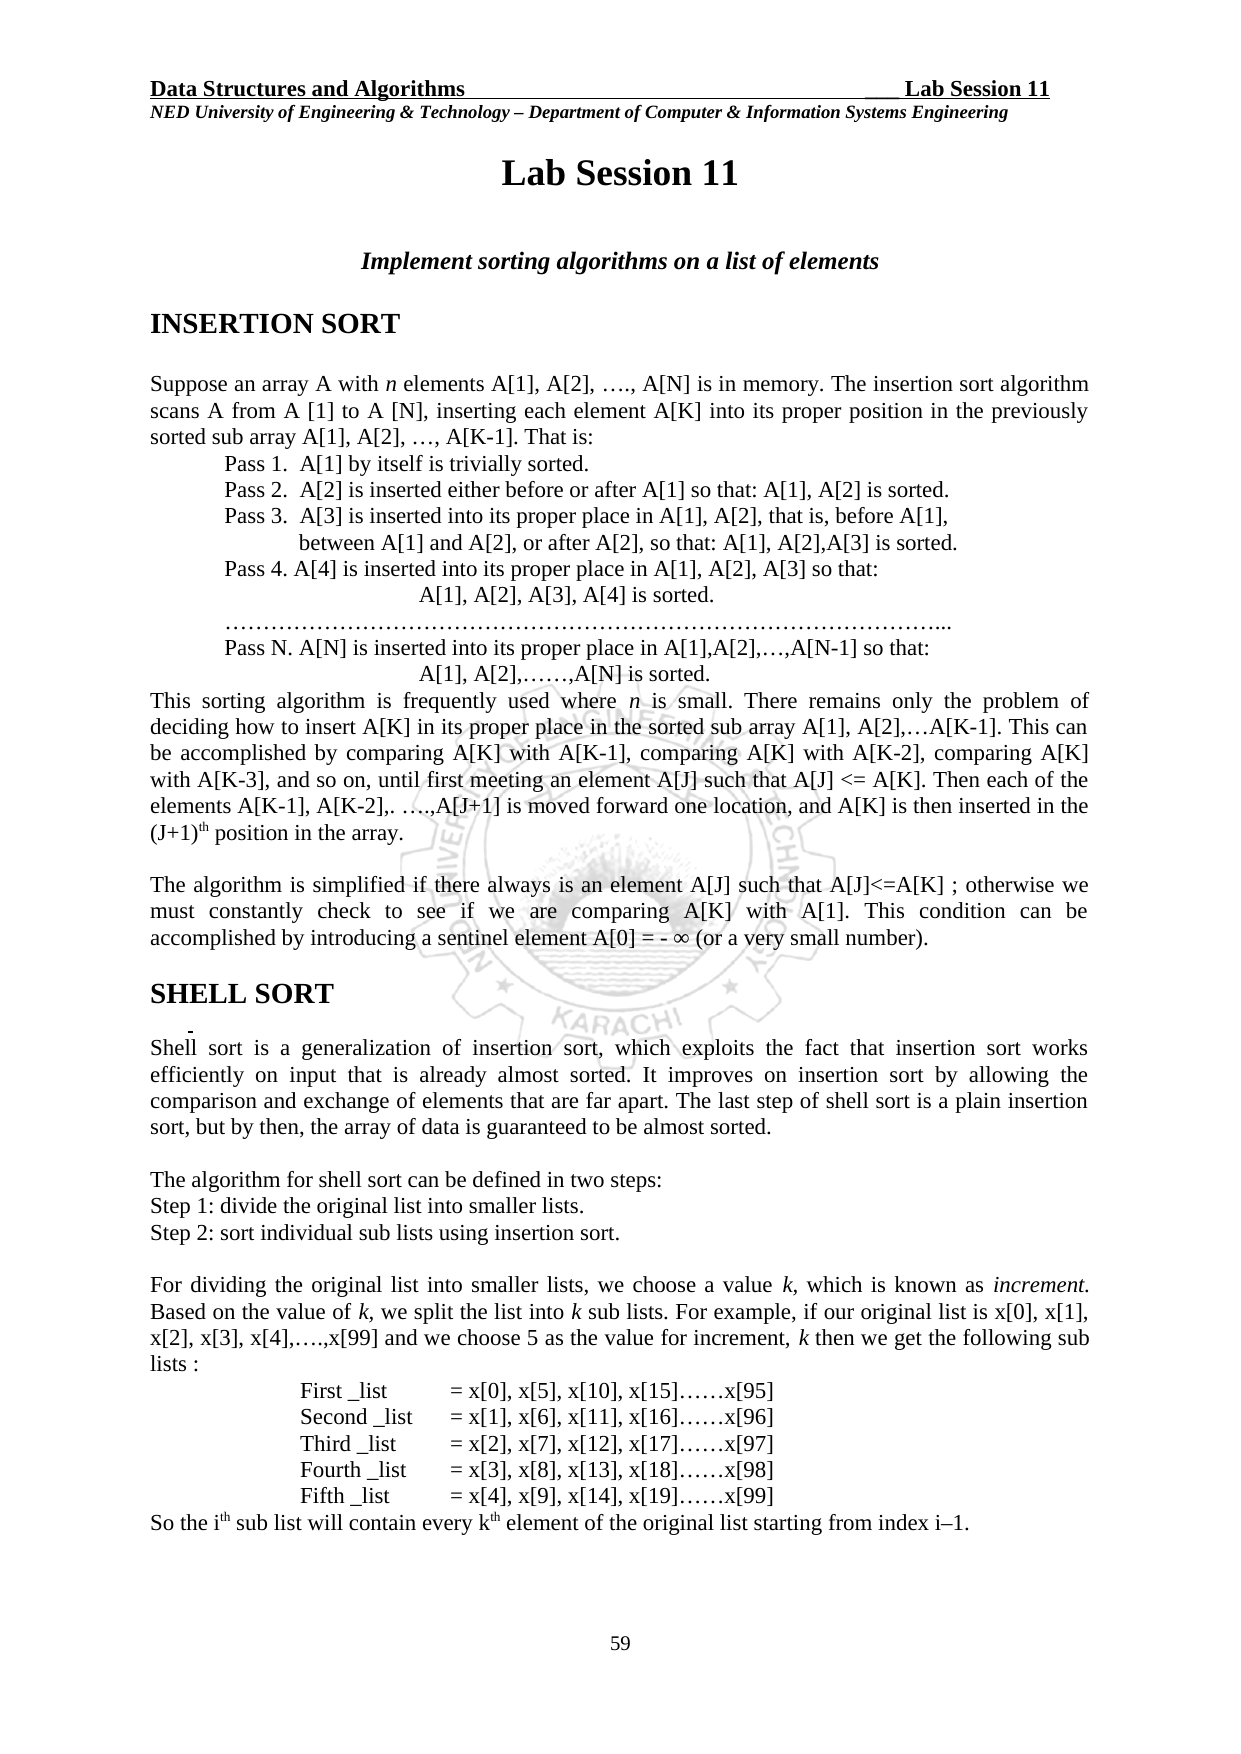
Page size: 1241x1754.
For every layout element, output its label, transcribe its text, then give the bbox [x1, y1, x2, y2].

text Fourth _list = x[3], x[8], x[13], x[18]……x[98] [150, 1456, 1090, 1482]
title Lab Session 11 [150, 150, 1090, 193]
text This sorting algorithm is frequently used where n is small. There remains only the problem of deciding how to insert A[K] in its proper place in the sorted sub array A[1], A[2],…A[K-1]. This can be accomplished by comparing A[K] with A[K-1], comparing A[K] with A[K-2], comparing A[K] with A[K-3], and so on, until first meeting an element A[J] such that A[J] <= A[K]. Then each of the elements A[K-1], A[K-2],. ….,A[J+1] is moved forward one location, and A[K] is then inserted in the (J+1)th position in the array. [150, 687, 1090, 845]
text SHELL SORT [150, 977, 1090, 1010]
text Fifth _list = x[4], x[9], x[14], x[19]……x[99] [225, 1482, 1090, 1509]
text So the ith sub list will contain every kth element of the original list starting from index i–1. [150, 1509, 1090, 1535]
text For dividing the original list into smaller lists, we choose a value k, which is known as increment. Based on the value of k, we split the list into k sub lists. For example, if our original list is x[0], x[1], x[2], x[3], x[4],….,x[99] and we choose 5 as the value for increment, k then we get the following sub lists : [150, 1271, 1090, 1377]
text Suppose an array A with n elements A[1], A[2], …., A[N] is in memory. The insertion sort algorithm scans A from A [1] to A [N], inserting each element A[K] into its proper position in the previously sorted sub array A[1], A[2], …, A[K-1]. That is: [150, 371, 1090, 449]
text INSERTION SORT [150, 306, 1090, 339]
text A[1], A[2],……,A[N] is sorted. [150, 660, 1090, 687]
text Third _list = x[2], x[7], x[12], x[17]……x[97] [150, 1429, 1090, 1456]
text Pass 1. A[1] by itself is trivially sorted. [150, 449, 1090, 476]
text The algorithm is simplified if there always is an element A[J] such that A[J]<=A[K] ; otherwise we must constantly check to see if we are comparing A[K] with A[1]. This condition can be accomplished by introducing a sentinel element A[0] = - ∞ (or a very small number). [150, 871, 1090, 950]
text between A[1] and A[2], or after A[2], so that: A[1], A[2],A[3] is sorted. [150, 529, 1090, 555]
text Pass 4. A[4] is inserted into its proper place in A[1], A[2], A[3] so that: [150, 555, 1090, 581]
text Implement sorting algorithms on a list of elements [150, 246, 1090, 275]
text Shell sort is a generalization of insertion sort, which exploits the fact that insertion sort works efficiently on input that is already almost sorted. It improves on insertion sort by allowing the comparison and exchange of elements that are far apart. The last step of shell sort is a plain insertion sort, but by then, the array of data is guaranteed to be almost sorted. [150, 1034, 1090, 1140]
text …………………………………………………………………………………... [150, 608, 1090, 634]
text Pass 3. A[3] is inserted into its proper place in A[1], A[2], that is, before A[1], [150, 502, 1090, 529]
text The algorithm for shell sort can be defined in two steps: [150, 1166, 1090, 1192]
text Step 2: sort individual sub lists using insertion sort. [150, 1219, 1090, 1245]
text Second _list = x[1], x[6], x[11], x[16]……x[96] [150, 1403, 1090, 1429]
text First _list = x[0], x[5], x[10], x[15]……x[95] [225, 1377, 1090, 1403]
text Pass 2. A[2] is inserted either before or after A[1] so that: A[1], A[2] is sorted. [150, 476, 1090, 502]
text A[1], A[2], A[3], A[4] is sorted. [150, 581, 1090, 608]
text Pass N. A[N] is inserted into its proper place in A[1],A[2],…,A[N-1] so that: [150, 634, 1090, 660]
text Step 1: divide the original list into smaller lists. [150, 1192, 1090, 1219]
